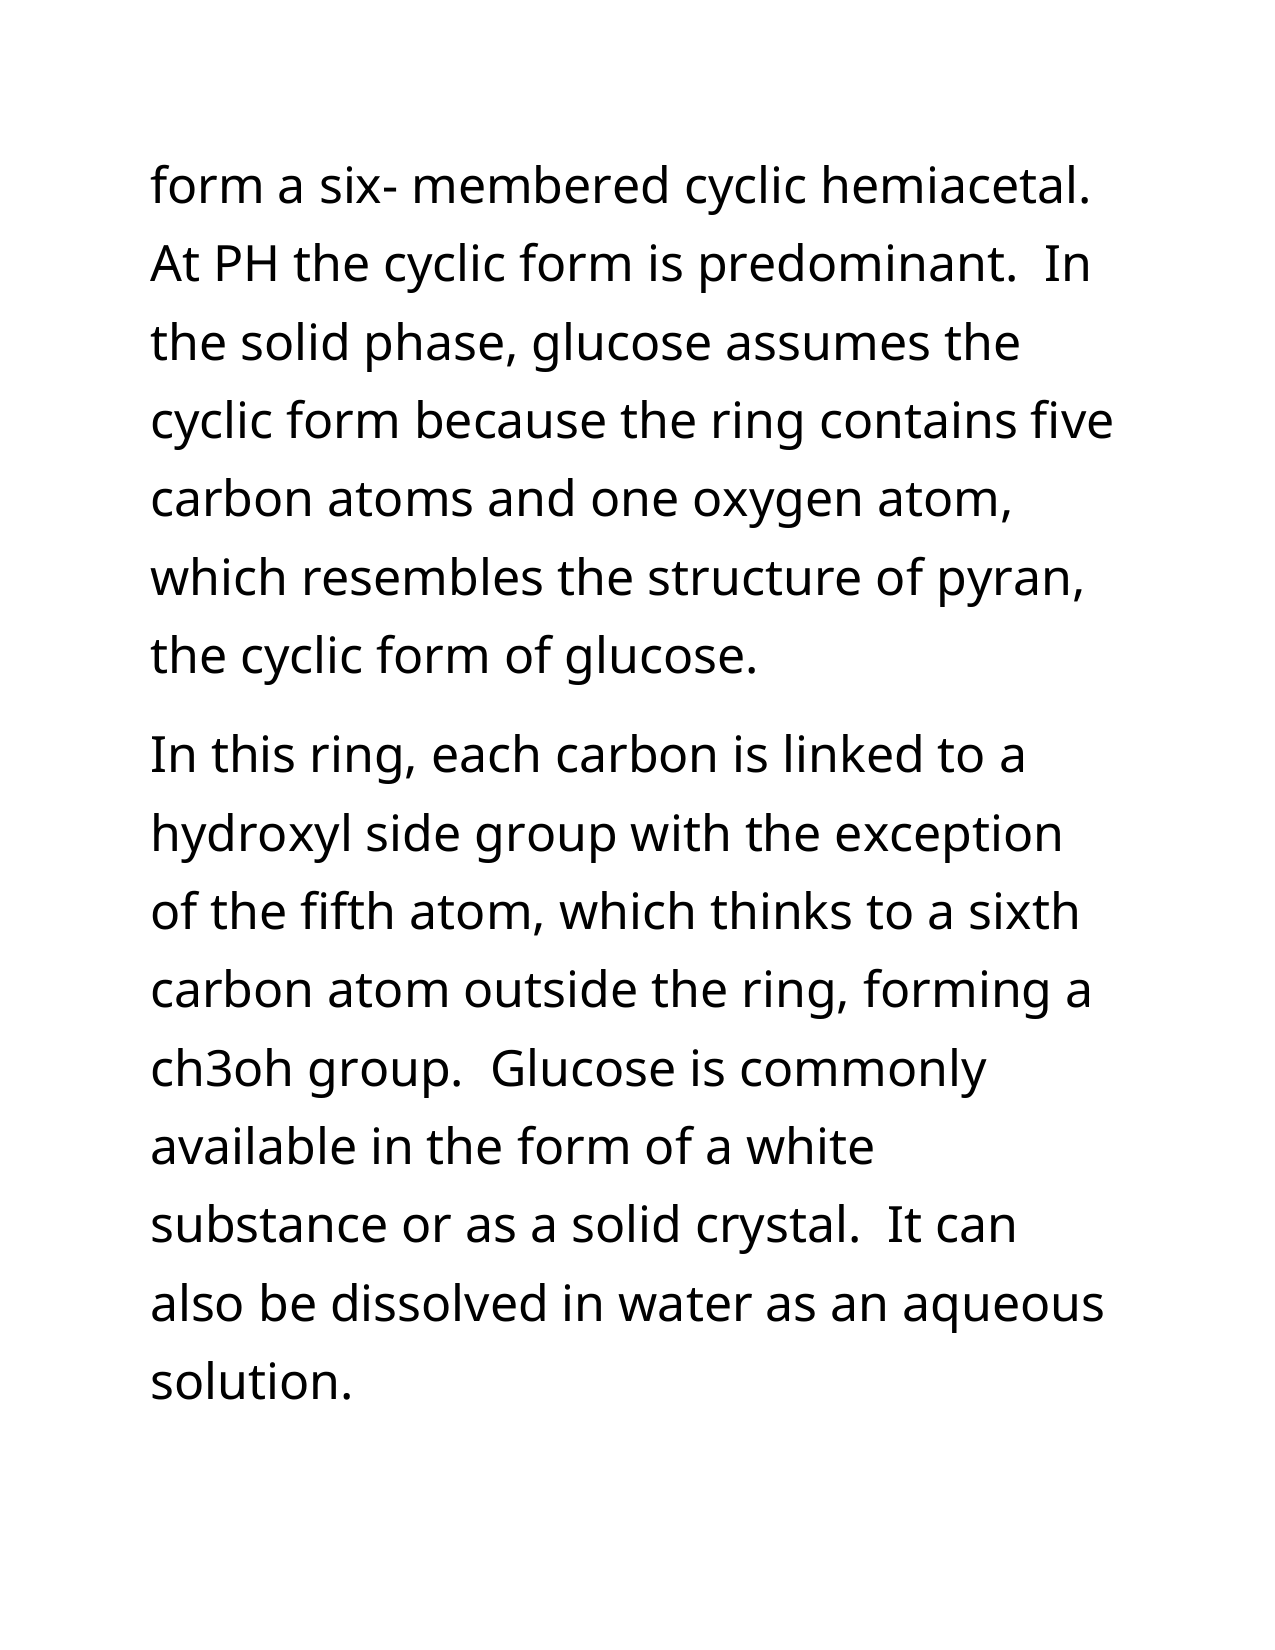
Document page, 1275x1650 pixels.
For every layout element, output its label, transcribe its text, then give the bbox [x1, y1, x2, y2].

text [150, 150, 1125, 688]
text In this ring, each carbon is linked to a hydroxyl side group with the exception of the fifth atom, which thinks to a sixth carbon atom outside the ring, forming a ch3oh group. Glucose is commonly available in the form of a white substance or as a solid crystal. It can also be dissolved in water as an aqueous solution. [150, 719, 1125, 1414]
